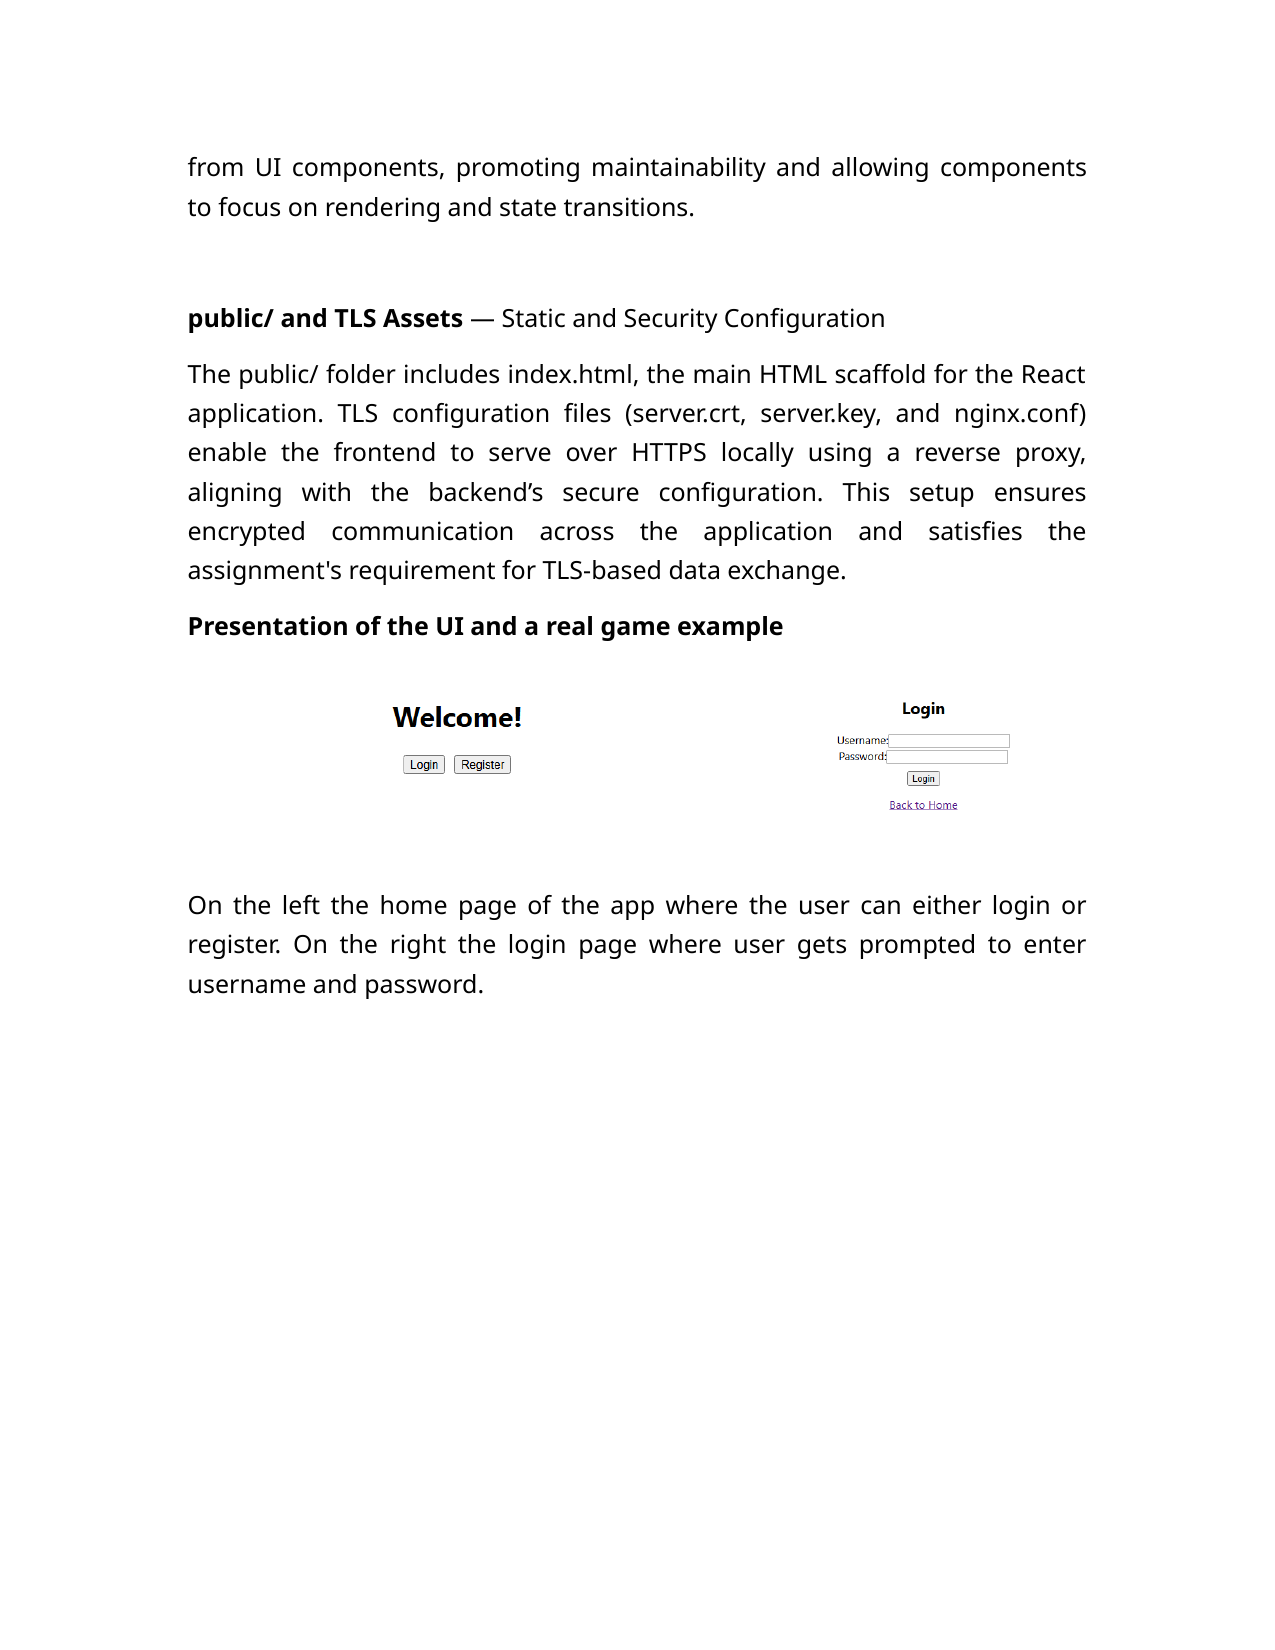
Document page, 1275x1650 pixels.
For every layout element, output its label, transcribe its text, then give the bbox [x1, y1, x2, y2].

picture [187, 664, 719, 867]
picture [729, 665, 1156, 866]
text Presentation of the UI and a real game example [187, 608, 1087, 642]
text On the left the home page of the app where the user can either login or register. On the right the login page where user gets prompted to enter username and password. [187, 888, 1087, 1000]
text public/ and TLS Assets — Static and Security Configuration [187, 301, 1087, 335]
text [187, 150, 1087, 223]
text The public/ folder includes index.html, the main HTML scaffold for the React application. TLS configuration files (server.crt, server.key, and nginx.conf) enable the frontend to serve over HTTPS locally using a reverse proxy, aligning with the backend’s secure configuration. This setup ensures encrypted communication across the application and satisfies the assignment's requirement for TLS-based data exchange. [187, 357, 1087, 587]
